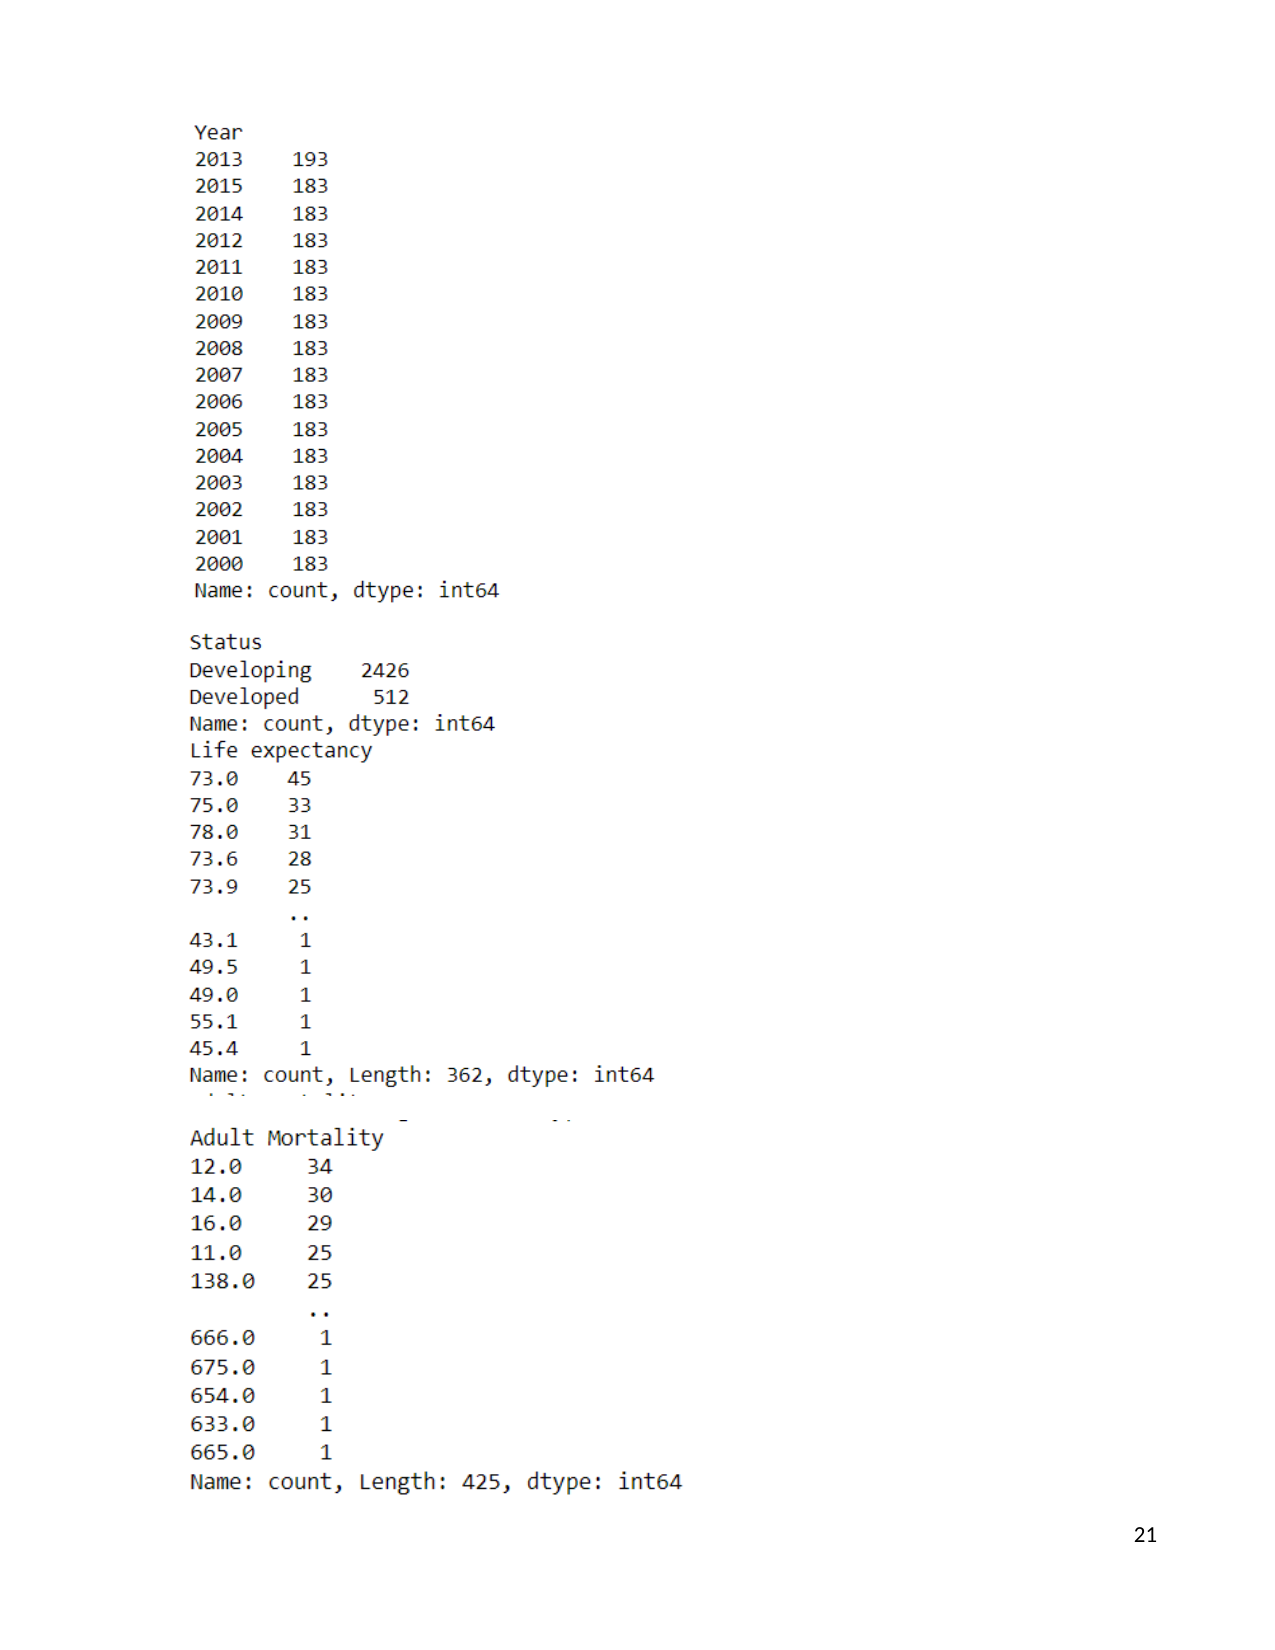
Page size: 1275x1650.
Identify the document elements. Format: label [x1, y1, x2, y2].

picture [177, 629, 739, 1096]
picture [177, 1120, 741, 1496]
picture [177, 118, 806, 605]
